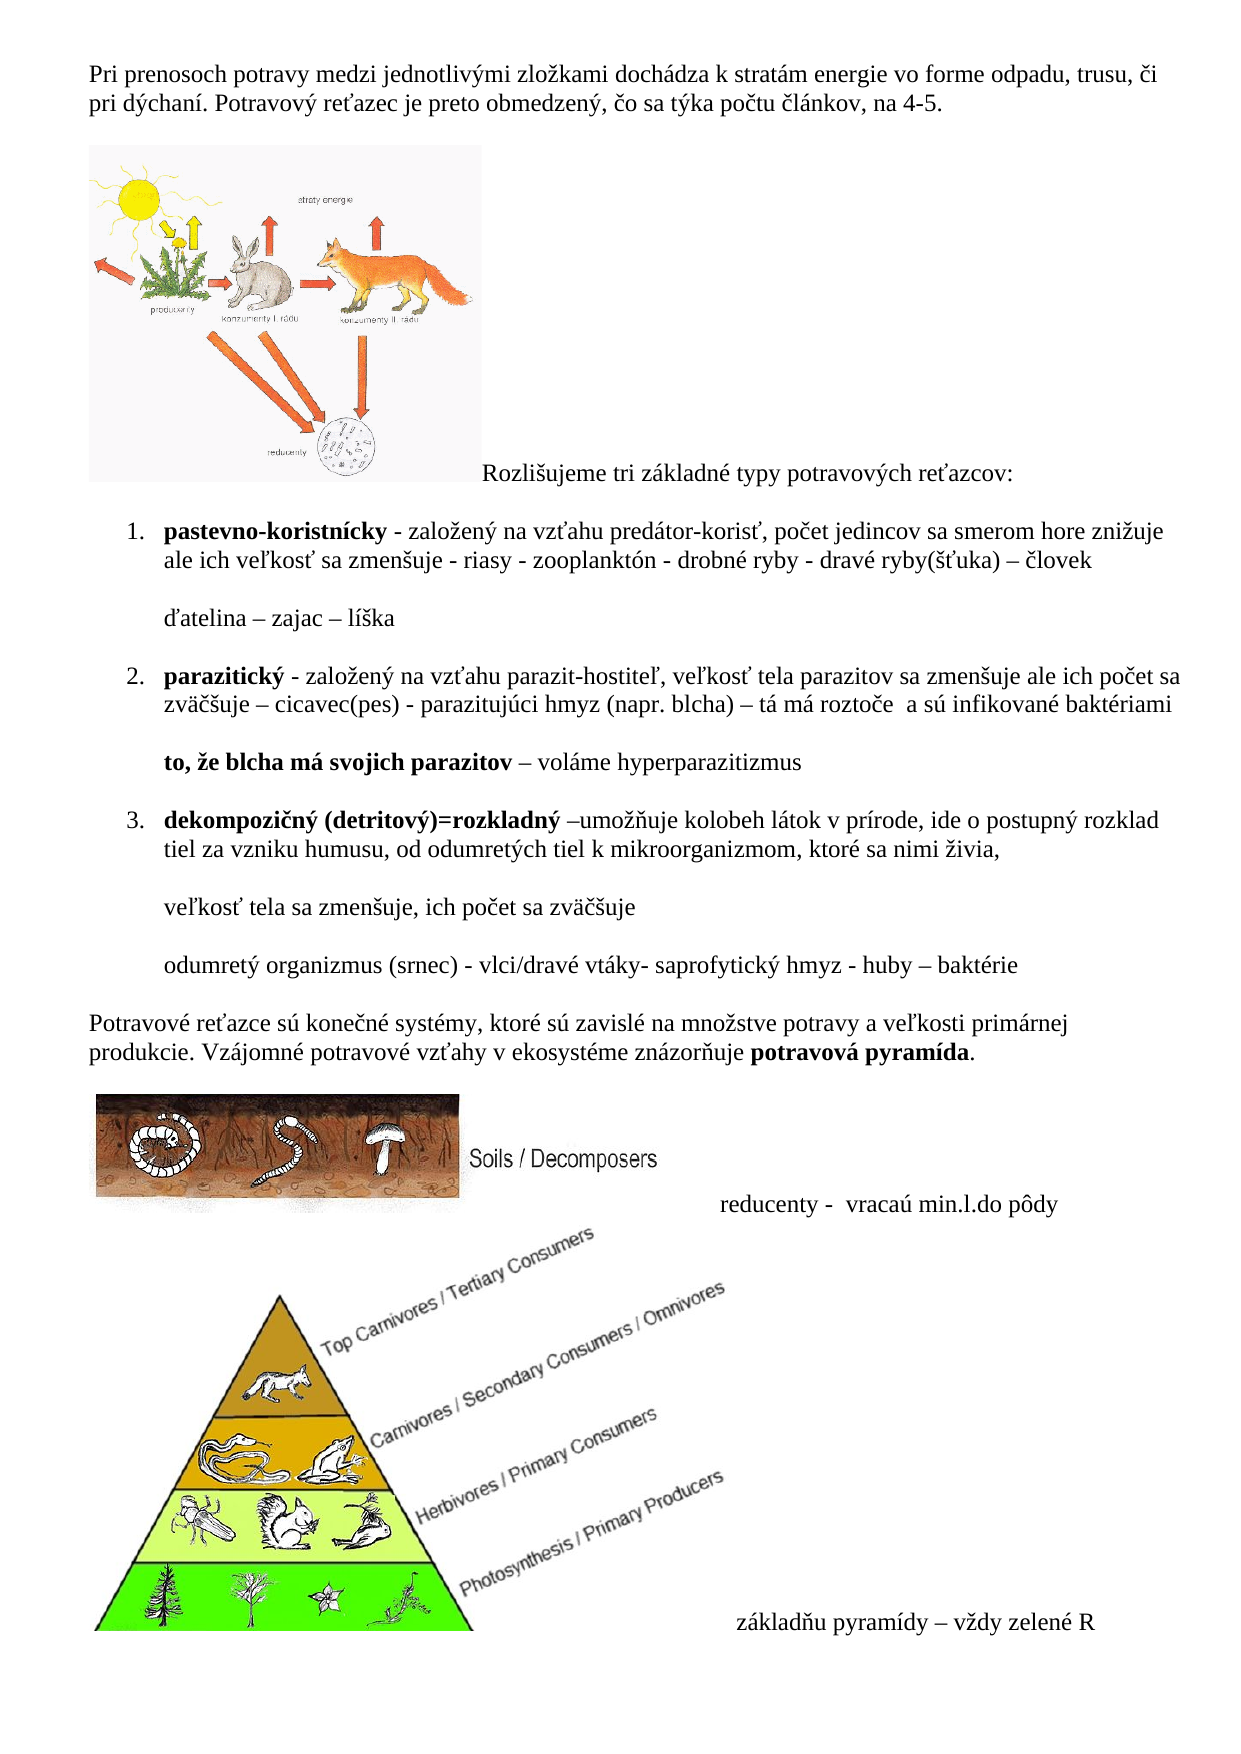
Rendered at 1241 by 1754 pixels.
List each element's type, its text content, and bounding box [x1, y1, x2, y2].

picture [88, 1094, 721, 1213]
picture [88, 1218, 737, 1631]
text veľkosť tela sa zmenšuje, ich počet sa zväčšuje [164, 892, 1181, 921]
list dekompozičný (detritový)=rozkladný –umožňuje kolobeh látok v prírode, ide o postupný rozklad tiel za vzniku humusu, od odumretých tiel k mikroorganizmom, ktoré sa nimi živia, [126, 805, 1181, 863]
text Pri prenosoch potravy medzi jednotlivými zložkami dochádza k stratám energie vo forme odpadu, trusu, či pri dýchaní. Potravový reťazec je preto obmedzený, čo sa týka počtu článkov, na 4-5. [89, 59, 1181, 117]
list pastevno-koristnícky - založený na vzťahu predátor-korisť, počet jedincov sa smerom hore znižuje ale ich veľkosť sa zmenšuje - riasy - zooplanktón - drobné ryby - dravé ryby(šťuka) – človek [126, 516, 1181, 574]
text to, že blcha má svojich parazitov – voláme hyperparazitizmus [164, 747, 1181, 776]
picture [88, 145, 482, 482]
list parazitický - založený na vzťahu parazit-hostiteľ, veľkosť tela parazitov sa zmenšuje ale ich počet sa zväčšuje – cicavec(pes) - parazitujúci hmyz (napr. blcha) – tá má roztoče a sú infikované baktériami [126, 661, 1181, 718]
text ďatelina – zajac – líška [164, 603, 1181, 632]
text Potravové reťazce sú konečné systémy, ktoré sú zavislé na množstve potravy a veľkosti primárnej produkcie. Vzájomné potravové vzťahy v ekosystéme znázorňuje potravová pyramída. [89, 1008, 1181, 1065]
text odumretý organizmus (srnec) - vlci/dravé vtáky- saprofytický hmyz - huby – baktérie [164, 950, 1181, 979]
